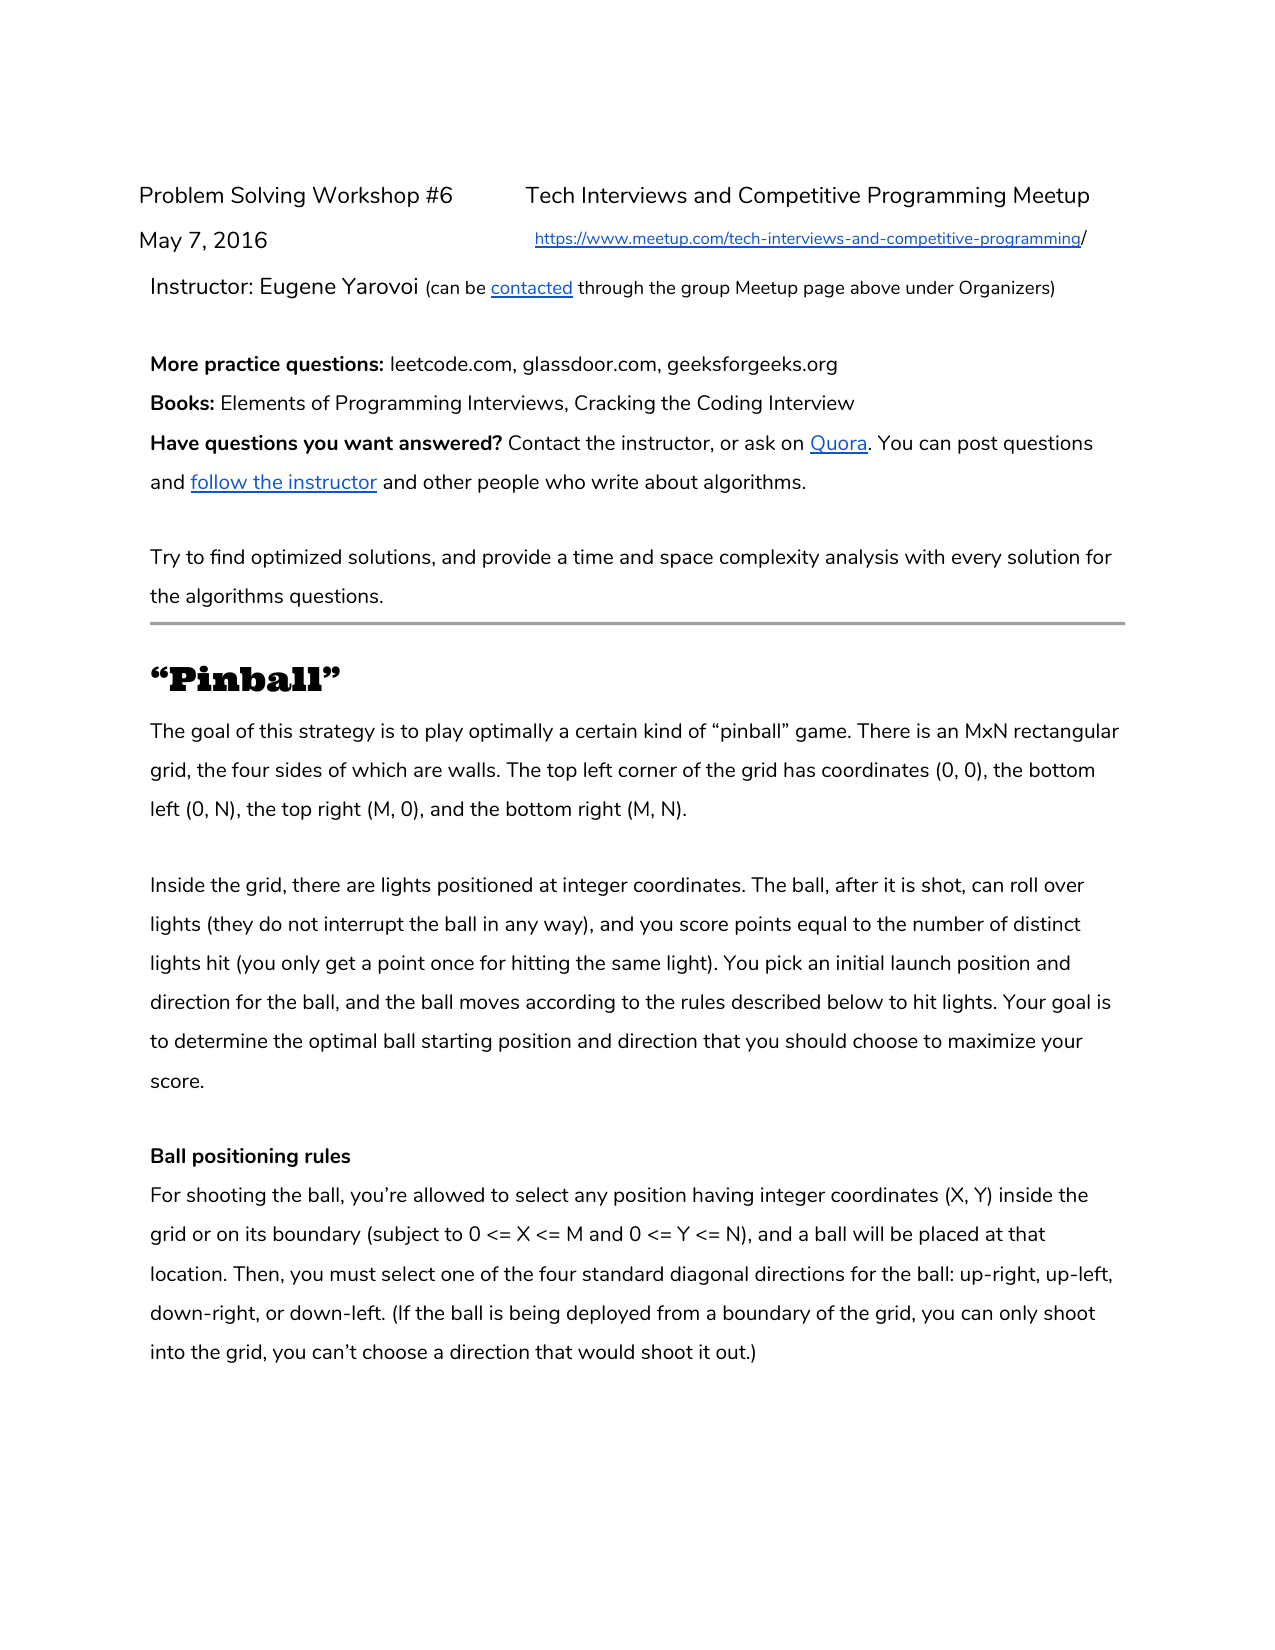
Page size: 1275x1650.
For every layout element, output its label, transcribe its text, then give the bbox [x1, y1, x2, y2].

text The goal of this strategy is to play optimally a certain kind of “pinball” game. There is an MxN rectangular grid, the four sides of which are walls. The top left corner of the grid has coordinates (0, 0), the bottom left (0, N), the top right (M, 0), and the bottom right (M, N). [150, 717, 1125, 824]
text More practice questions: leetcode.com, glassdoor.com, geeksforgeeks.org [150, 351, 1125, 379]
text Ball positioning rules [150, 1142, 1125, 1171]
text For shooting the ball, you’re allowed to select any position having integer coordinates (X, Y) inside the grid or on its boundary (subject to 0 <= X <= M and 0 <= Y <= N), and a ball will be placed at that location. Then, you must select one of the four standard diagonal directions for the ball: up-right, up-left, down-right, or down-left. (If the ball is being deployed from a boundary of the grid, you can only shoot into the grid, you can’t choose a direction that would shoot it out.) [150, 1182, 1125, 1367]
text Have questions you want answered? Contact the instructor, or ask on Quora. You can post questions and follow the instructor and other people who write about algorithms. [150, 429, 1125, 496]
text “Pinball” [150, 658, 1125, 701]
text Inside the grid, there are lights positioned at integer coordinates. The ball, after it is shot, can roll over lights (they do not interrupt the ball in any way), and you score points equal to the number of distinct lights hit (you only get a point once for hitting the same light). You pick an initial launch position and direction for the ball, and the ball moves according to the rules described below to hit lights. Your goal is to determine the optimal ball starting position and direction that you should choose to maximize your score. [150, 871, 1125, 1095]
table_header Problem Solving Workshop #6 [139, 180, 511, 221]
text Try to find optimized solutions, and provide a time and space complexity analysis with every solution for the algorithms questions. [150, 543, 1125, 611]
table_header Tech Interviews and Competitive Programming Meetup [511, 180, 1090, 221]
text Instructor: Eugene Yarovoi (can be contacted through the group Meetup page above under Organizers) [150, 271, 1125, 302]
table_cell May 7, 2016 [139, 221, 511, 271]
text Books: Elements of Programming Interviews, Cracking the Coding Interview [150, 390, 1125, 418]
table_cell https://www.meetup.com/tech-interviews-and-competitive-programming/ [511, 221, 1090, 271]
